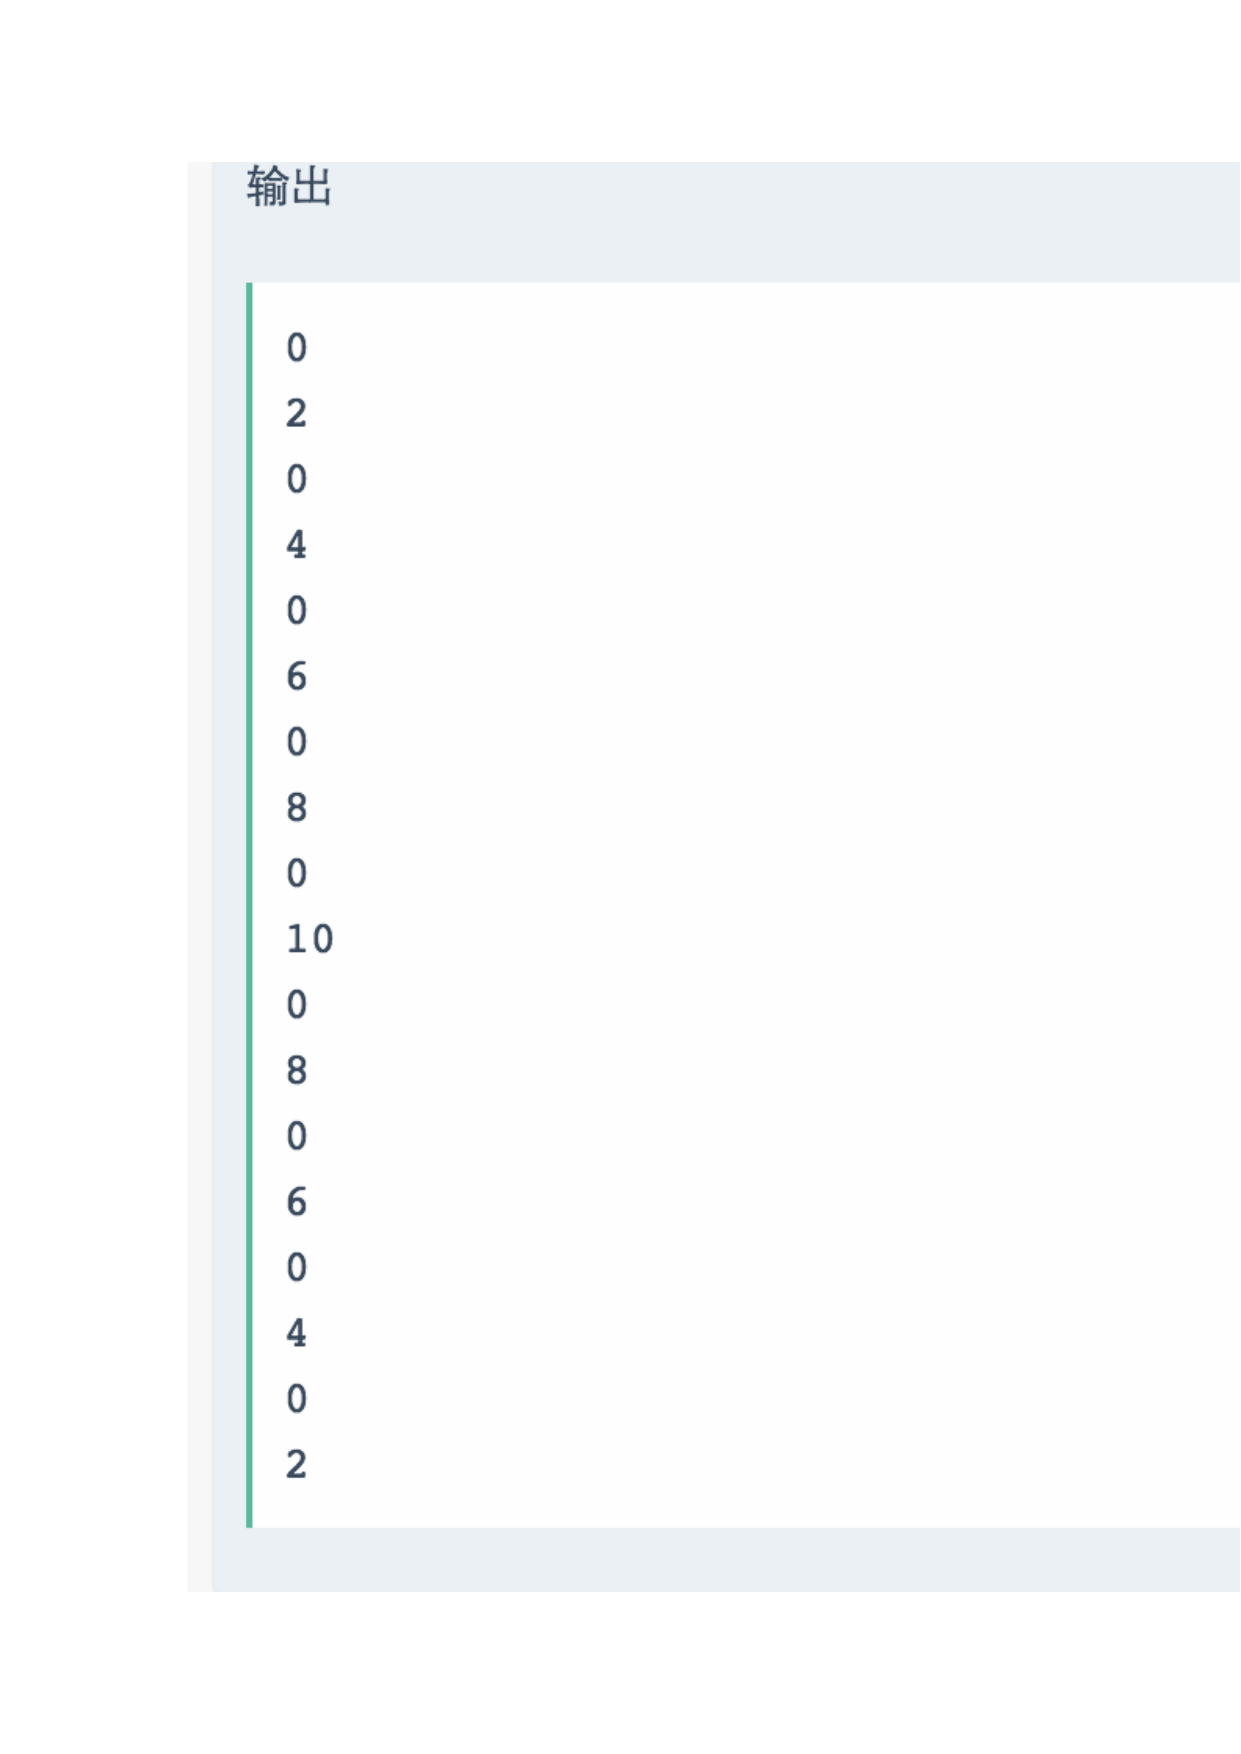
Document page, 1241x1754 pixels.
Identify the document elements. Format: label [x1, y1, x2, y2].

picture [187, 162, 1241, 1592]
